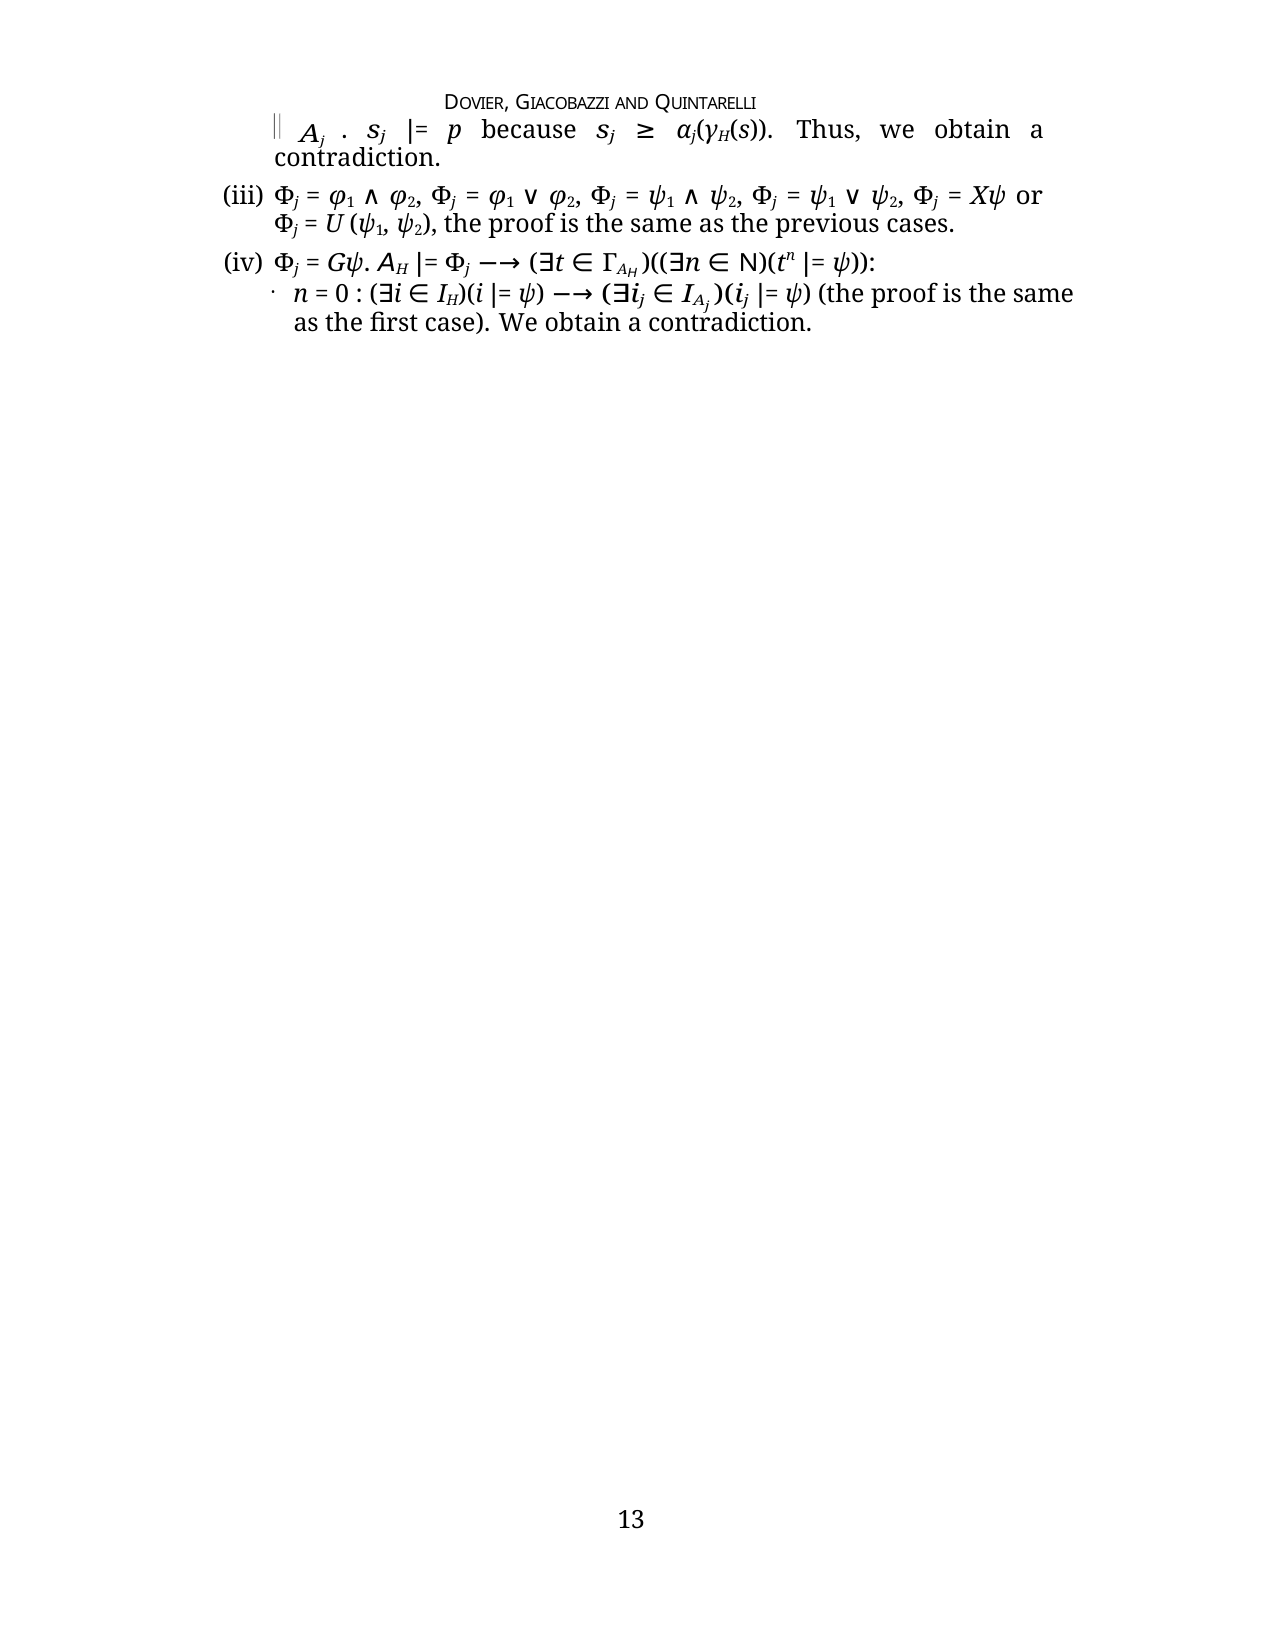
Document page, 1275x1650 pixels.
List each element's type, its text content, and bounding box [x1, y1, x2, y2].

picture [273, 113, 281, 139]
list Φj = φ1 ∧ φ2, Φj = φ1 ∨ φ2, Φj = ψ1 ∧ ψ2, Φj = ψ1 ∨ ψ2, Φj = Xψ or Φj = U (ψ1, ψ2), the proof is the same as the previous cases. [222, 180, 1045, 240]
list Φj = Gψ. AH |= Φj −→ (∃t ∈ ΓAH )((∃n ∈ N)(tn |= ψ)): [223, 244, 1096, 278]
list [229, 112, 1045, 174]
text as the first case). We obtain a contradiction. [293, 309, 1096, 337]
list n = 0 : (∃i ∈ IH)(i |= ψ) −→ (∃ij ∈ IAj )(ij |= ψ) (the proof is the same [271, 278, 1096, 309]
